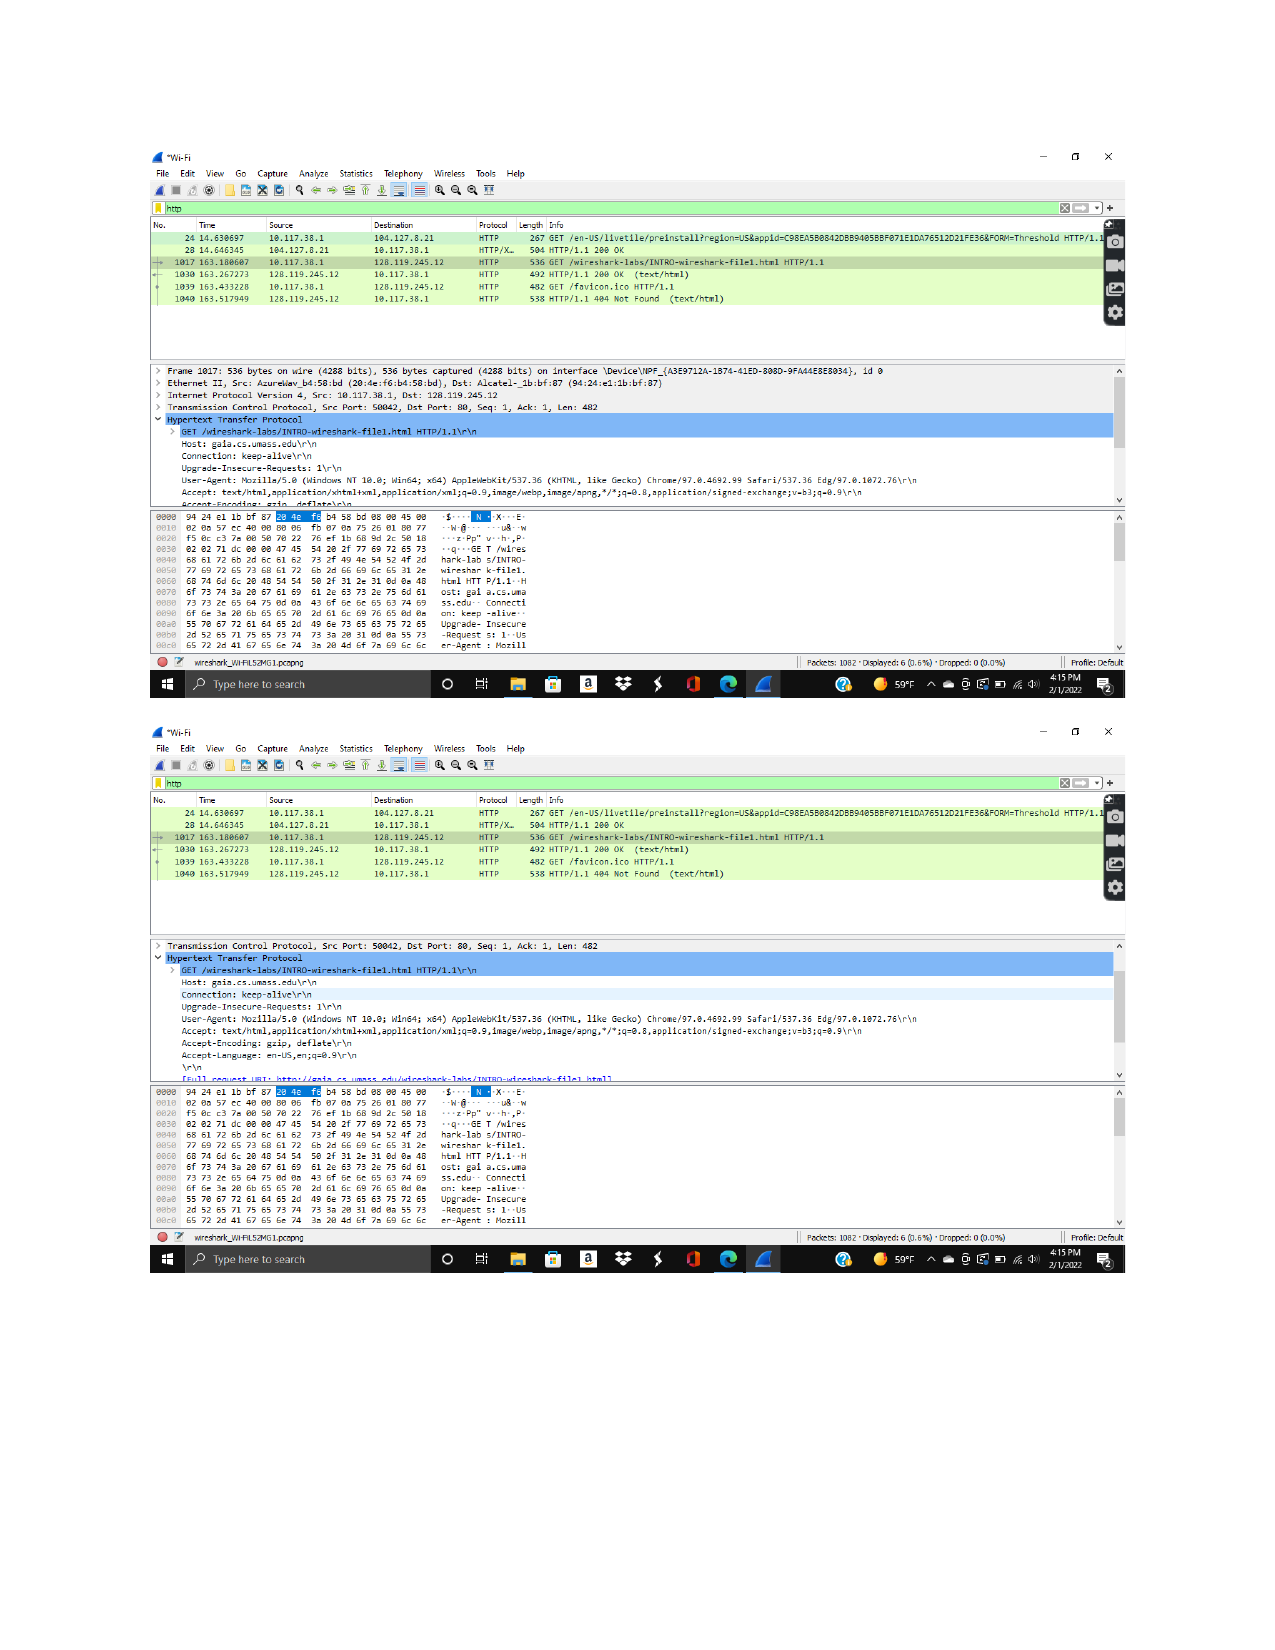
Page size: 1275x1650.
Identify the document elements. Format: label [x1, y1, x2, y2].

picture [150, 150, 1125, 698]
picture [150, 724, 1125, 1273]
